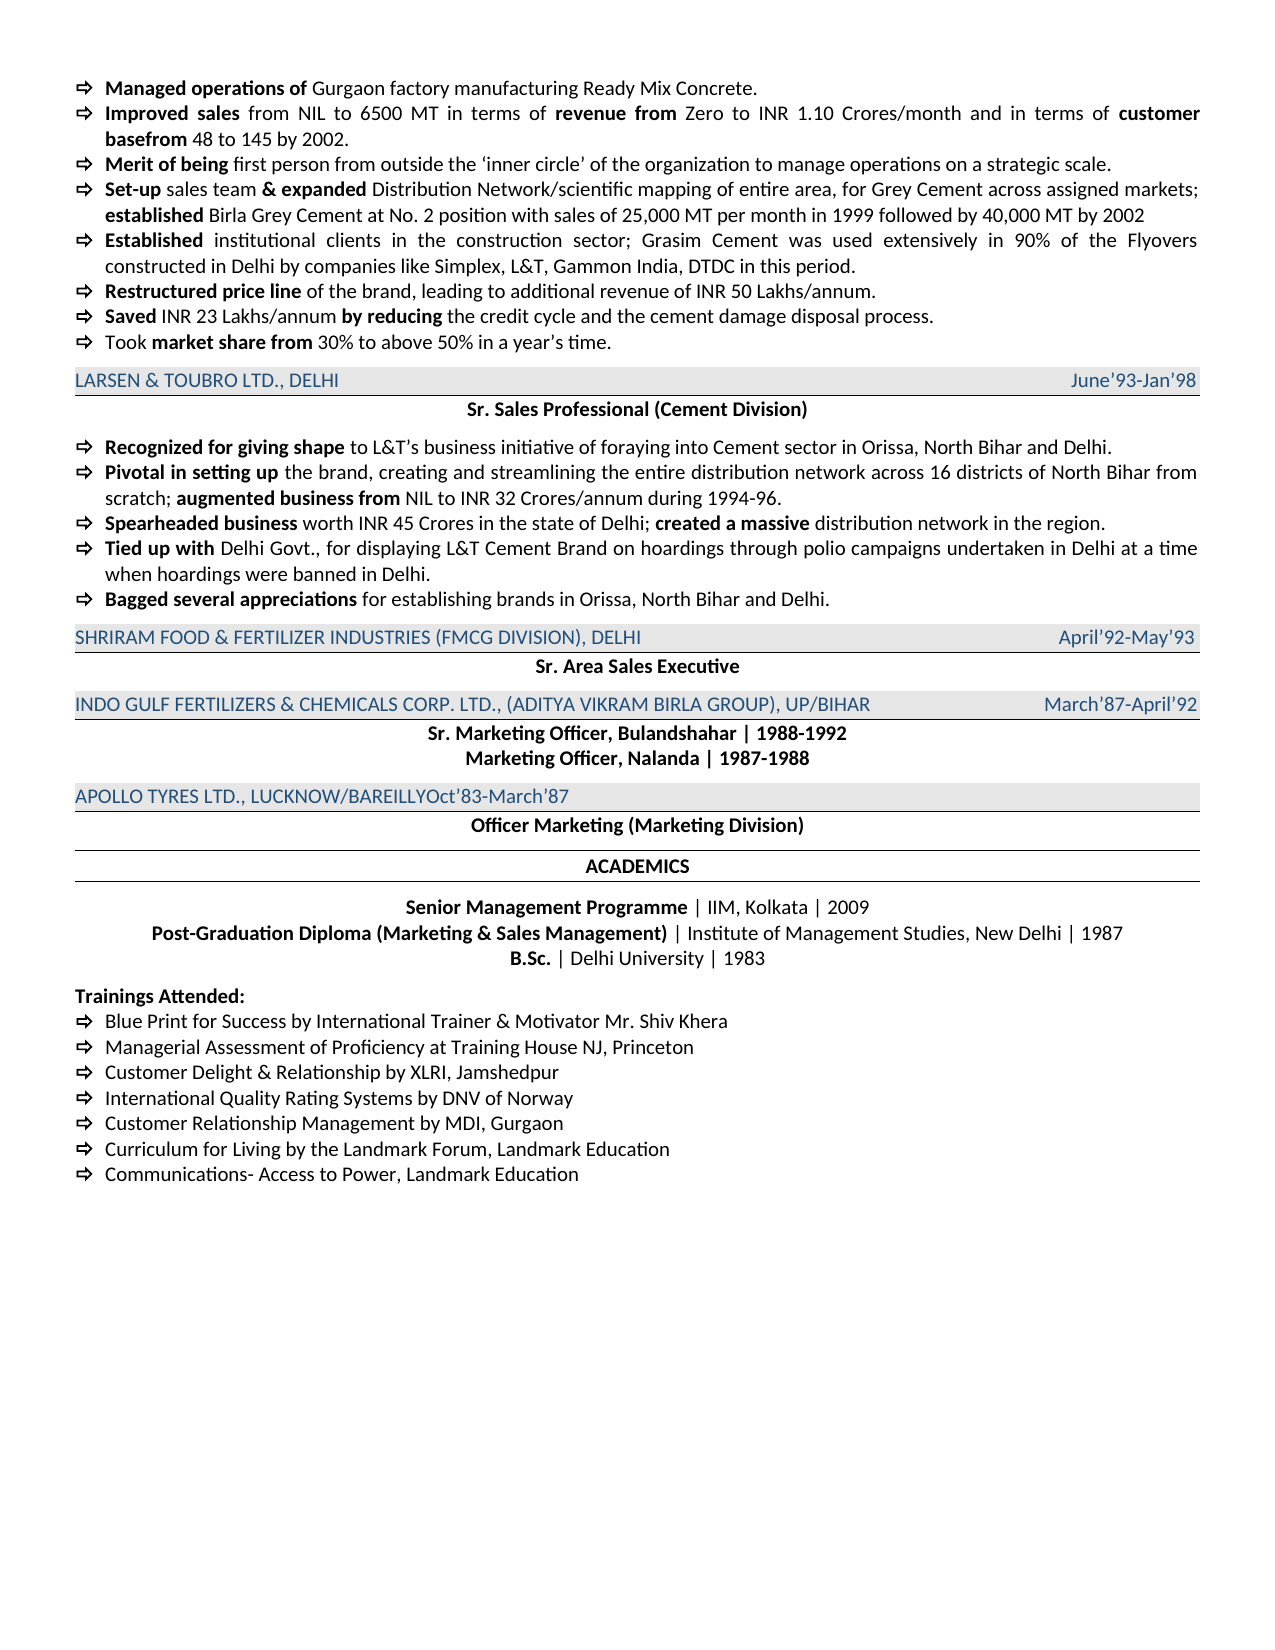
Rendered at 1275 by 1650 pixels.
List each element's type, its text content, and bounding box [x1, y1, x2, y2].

text Marketing Officer, Nalanda | 1987-1988 [75, 745, 1200, 771]
text Sr. Sales Professional (Cement Division) [75, 396, 1200, 421]
list Blue Print for Success by International Trainer & Motivator Mr. Shiv Khera [75, 1009, 1200, 1034]
text Sr. Area Sales Executive [75, 653, 1200, 678]
list Spearheaded business worth INR 45 Crores in the state of Delhi; created a massive distribution network in the region. [75, 510, 1200, 536]
text Officer Marketing (Marketing Division) [75, 812, 1200, 837]
text Post-Graduation Diploma (Marketing & Sales Management) | Institute of Management Studies, New Delhi | 1987 [75, 920, 1200, 945]
text B.Sc. | Delhi University | 1983 [75, 945, 1200, 971]
list Took market share from 30% to above 50% in a year’s time. [75, 329, 1200, 354]
list Managerial Assessment of Proficiency at Training House NJ, Princeton [75, 1034, 1200, 1059]
list Pivotal in setting up the brand, creating and streamlining the entire distribution network across 16 districts of North Bihar from scratch; augmented business from NIL to INR 32 Crores/annum during 1994-96. [75, 459, 1200, 510]
text ACADEMICS [75, 851, 1200, 881]
list Curriculum for Living by the Landmark Forum, Landmark Education [75, 1136, 1200, 1161]
list Saved INR 23 Lakhs/annum by reducing the credit cycle and the cement damage disposal process. [75, 304, 1200, 329]
text LARSEN & TOUBRO LTD., DELHI June’93-Jan’98 [75, 367, 1200, 395]
list Restructured price line of the brand, leading to additional revenue of INR 50 Lakhs/annum. [75, 278, 1200, 304]
text Senior Management Programme | IIM, Kolkata | 2009 [75, 894, 1200, 920]
text Sr. Marketing Officer, Bulandshahar | 1988-1992 [75, 720, 1200, 745]
list International Quality Rating Systems by DNV of Norway [75, 1085, 1200, 1110]
text INDO GULF FERTILIZERS & CHEMICALS CORP. LTD., (ADITYA VIKRAM BIRLA GROUP), UP/BIHAR March’87-April’92 [75, 691, 1200, 719]
list Recognized for giving shape to L&T’s business initiative of foraying into Cement sector in Orissa, North Bihar and Delhi. [75, 434, 1200, 459]
list Set-up sales team & expanded Distribution Network/scientific mapping of entire area, for Grey Cement across assigned markets; established Birla Grey Cement at No. 2 position with sales of 25,000 MT per month in 1999 followed by 40,000 MT by 2002 [75, 177, 1200, 227]
text APOLLO TYRES LTD., LUCKNOW/BAREILLYOct’83-March’87 [75, 783, 1200, 811]
list Improved sales from NIL to 6500 MT in terms of revenue from Zero to INR 1.10 Crores/month and in terms of customer basefrom 48 to 145 by 2002. [75, 100, 1200, 151]
text Trainings Attended: [75, 983, 1200, 1009]
list Communications- Access to Power, Landmark Education [75, 1161, 1200, 1187]
list Merit of being first person from outside the ‘inner circle’ of the organization to manage operations on a strategic scale. [75, 151, 1200, 177]
list Customer Delight & Relationship by XLRI, Jamshedpur [75, 1059, 1200, 1085]
text SHRIRAM FOOD & FERTILIZER INDUSTRIES (FMCG DIVISION), DELHI April’92-May’93 [75, 624, 1200, 652]
list Customer Relationship Management by MDI, Gurgaon [75, 1110, 1200, 1136]
list Bagged several appreciations for establishing brands in Orissa, North Bihar and Delhi. [75, 586, 1200, 612]
list Tied up with Delhi Govt., for displaying L&T Cement Brand on hoardings through polio campaigns undertaken in Delhi at a time when hoardings were banned in Delhi. [75, 536, 1200, 586]
list Established institutional clients in the construction sector; Grasim Cement was used extensively in 90% of the Flyovers constructed in Delhi by companies like Simplex, L&T, Gammon India, DTDC in this period. [75, 227, 1200, 278]
list Managed operations of Gurgaon factory manufacturing Ready Mix Concrete. [75, 75, 1200, 100]
